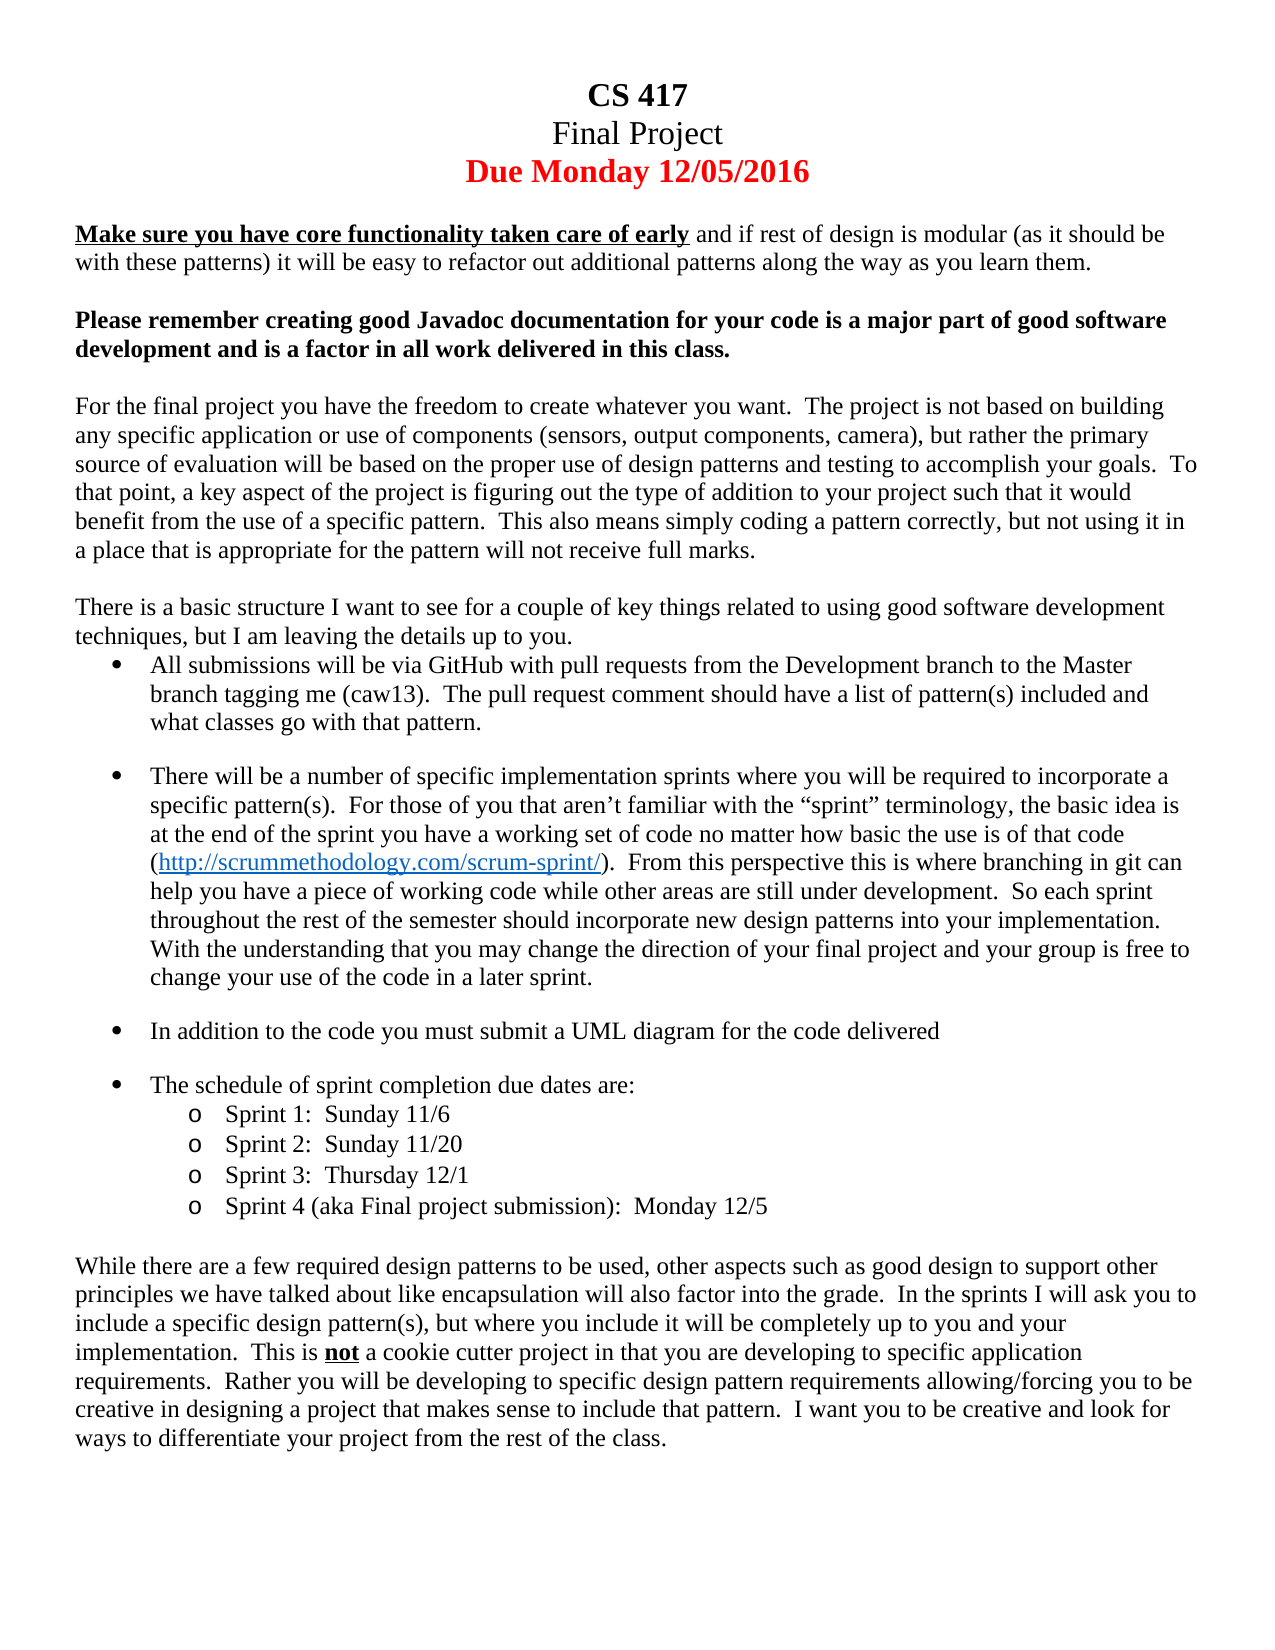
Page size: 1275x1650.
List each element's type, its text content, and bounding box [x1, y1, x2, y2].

list Sprint 4 (aka Final project submission): Monday 12/5 [187, 1191, 1200, 1222]
text There is a basic structure I want to see for a couple of key things related to using good software development techniques, but I am leaving the details up to you. [75, 592, 1200, 650]
list There will be a number of specific implementation sprints where you will be required to incorporate a specific pattern(s). For those of you that aren’t familiar with the “sprint” terminology, the basic idea is at the end of the sprint you have a working set of code no matter how basic the use is of that code (http://scrummethodology.com/scrum-sprint/). From this perspective this is where branching in git can help you have a piece of working code while other areas are still under development. So each sprint throughout the rest of the semester should incorporate new design patterns into your implementation. With the understanding that you may change the direction of your final project and your group is free to change your use of the code in a later sprint. [112, 761, 1200, 991]
list All submissions will be via GitHub with pull requests from the Development branch to the Master branch tagging me (caw13). The pull request comment should have a list of pattern(s) included and what classes go with that pattern. [112, 650, 1200, 736]
text Make sure you have core functionality taken care of early and if rest of design is modular (as it should be with these patterns) it will be easy to refactor out additional patterns along the way as you learn them. [75, 219, 1200, 276]
list Sprint 2: Sunday 11/20 [187, 1129, 1200, 1160]
text For the final project you have the freedom to create whatever you want. The project is not based on building any specific application or use of components (sensors, output components, camera), but rather the primary source of evaluation will be based on the proper use of design patterns and testing to accomplish your goals. To that point, a key aspect of the project is figuring out the type of addition to your project such that it would benefit from the use of a specific pattern. This also means simply coding a pattern correctly, but not using it in a place that is appropriate for the pattern will not receive full marks. [75, 391, 1200, 564]
list In addition to the code you must submit a UML diagram for the code delivered [112, 1016, 1200, 1045]
list Sprint 1: Sunday 11/6 [187, 1099, 1200, 1129]
text Please remember creating good Javadoc documentation for your code is a major part of good software development and is a factor in all work delivered in this class. [75, 305, 1200, 362]
text Due Monday 12/05/2016 [75, 152, 1200, 190]
list The schedule of sprint completion due dates are: [112, 1070, 1200, 1099]
text While there are a few required design patterns to be used, other aspects such as good design to support other principles we have talked about like encapsulation will also factor into the grade. In the sprints I will ask you to include a specific design pattern(s), but where you include it will be completely up to you and your implementation. This is not a cookie cutter project in that you are developing to specific application requirements. Rather you will be developing to specific design pattern requirements allowing/forcing you to be creative in designing a project that makes sense to include that pattern. I want you to be creative and look for ways to differentiate your project from the rest of the class. [75, 1251, 1200, 1452]
text CS 417 [75, 75, 1200, 113]
list Sprint 3: Thursday 12/1 [187, 1160, 1200, 1191]
text Final Project [75, 113, 1200, 152]
